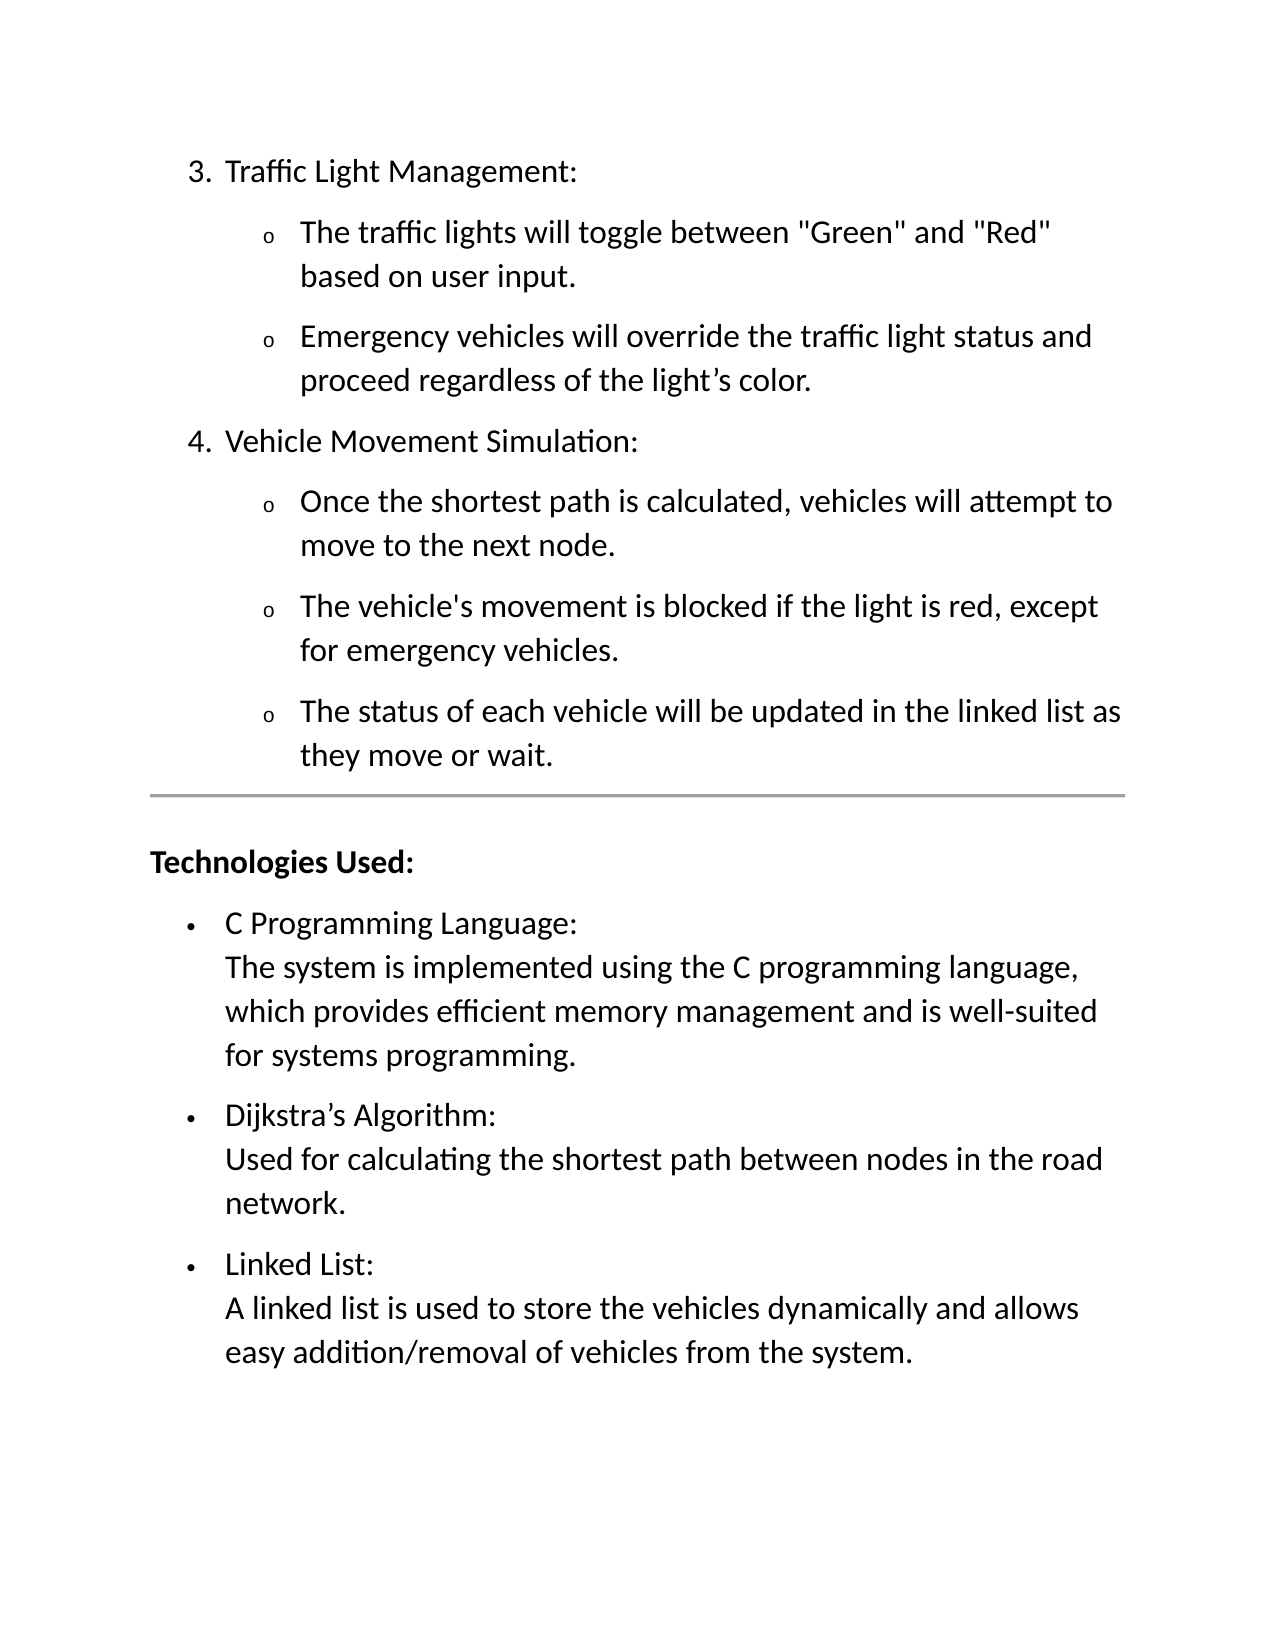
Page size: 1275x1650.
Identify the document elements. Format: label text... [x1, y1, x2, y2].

list Linked List: A linked list is used to store the vehicles dynamically and allows easy addition/removal of vehicles from the system. [187, 1243, 1125, 1371]
list Emergency vehicles will override the traffic light status and proceed regardless of the light’s color. [262, 315, 1125, 400]
list Traffic Light Management: [187, 150, 1125, 191]
list The vehicle's movement is blocked if the light is red, except for emergency vehicles. [262, 585, 1125, 670]
list Dijkstra’s Algorithm: Used for calculating the shortest path between nodes in the road network. [187, 1094, 1125, 1223]
list C Programming Language: The system is implemented using the C programming language, which provides efficient memory management and is well-suited for systems programming. [187, 902, 1125, 1074]
list Vehicle Movement Simulation: [187, 420, 1125, 461]
list The status of each vehicle will be updated in the linked list as they move or wait. [262, 689, 1125, 774]
list Once the shortest path is calculated, vehicles will attempt to move to the next node. [262, 480, 1125, 565]
list The traffic lights will toggle between "Green" and "Red" based on user input. [262, 211, 1125, 295]
text Technologies Used: [150, 841, 1125, 882]
